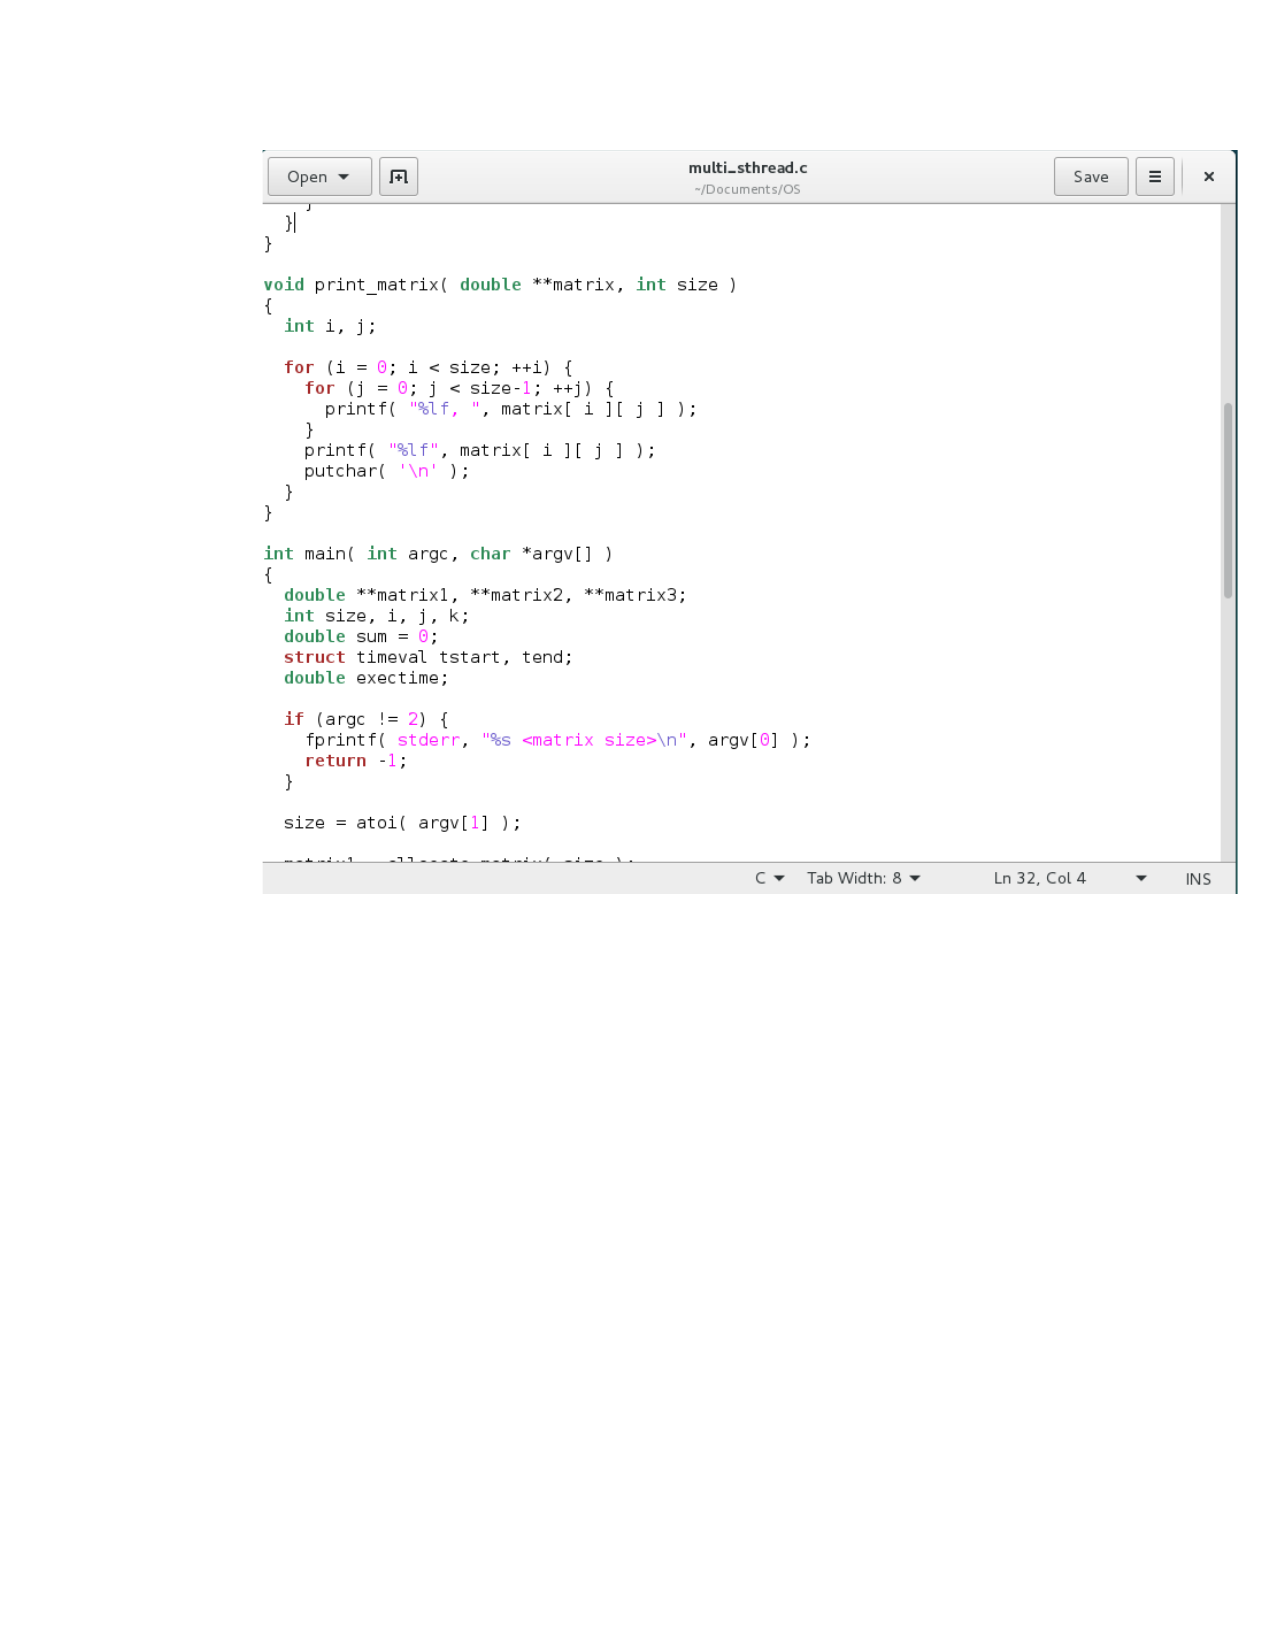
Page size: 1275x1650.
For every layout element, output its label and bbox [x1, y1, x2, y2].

picture [262, 150, 1238, 894]
